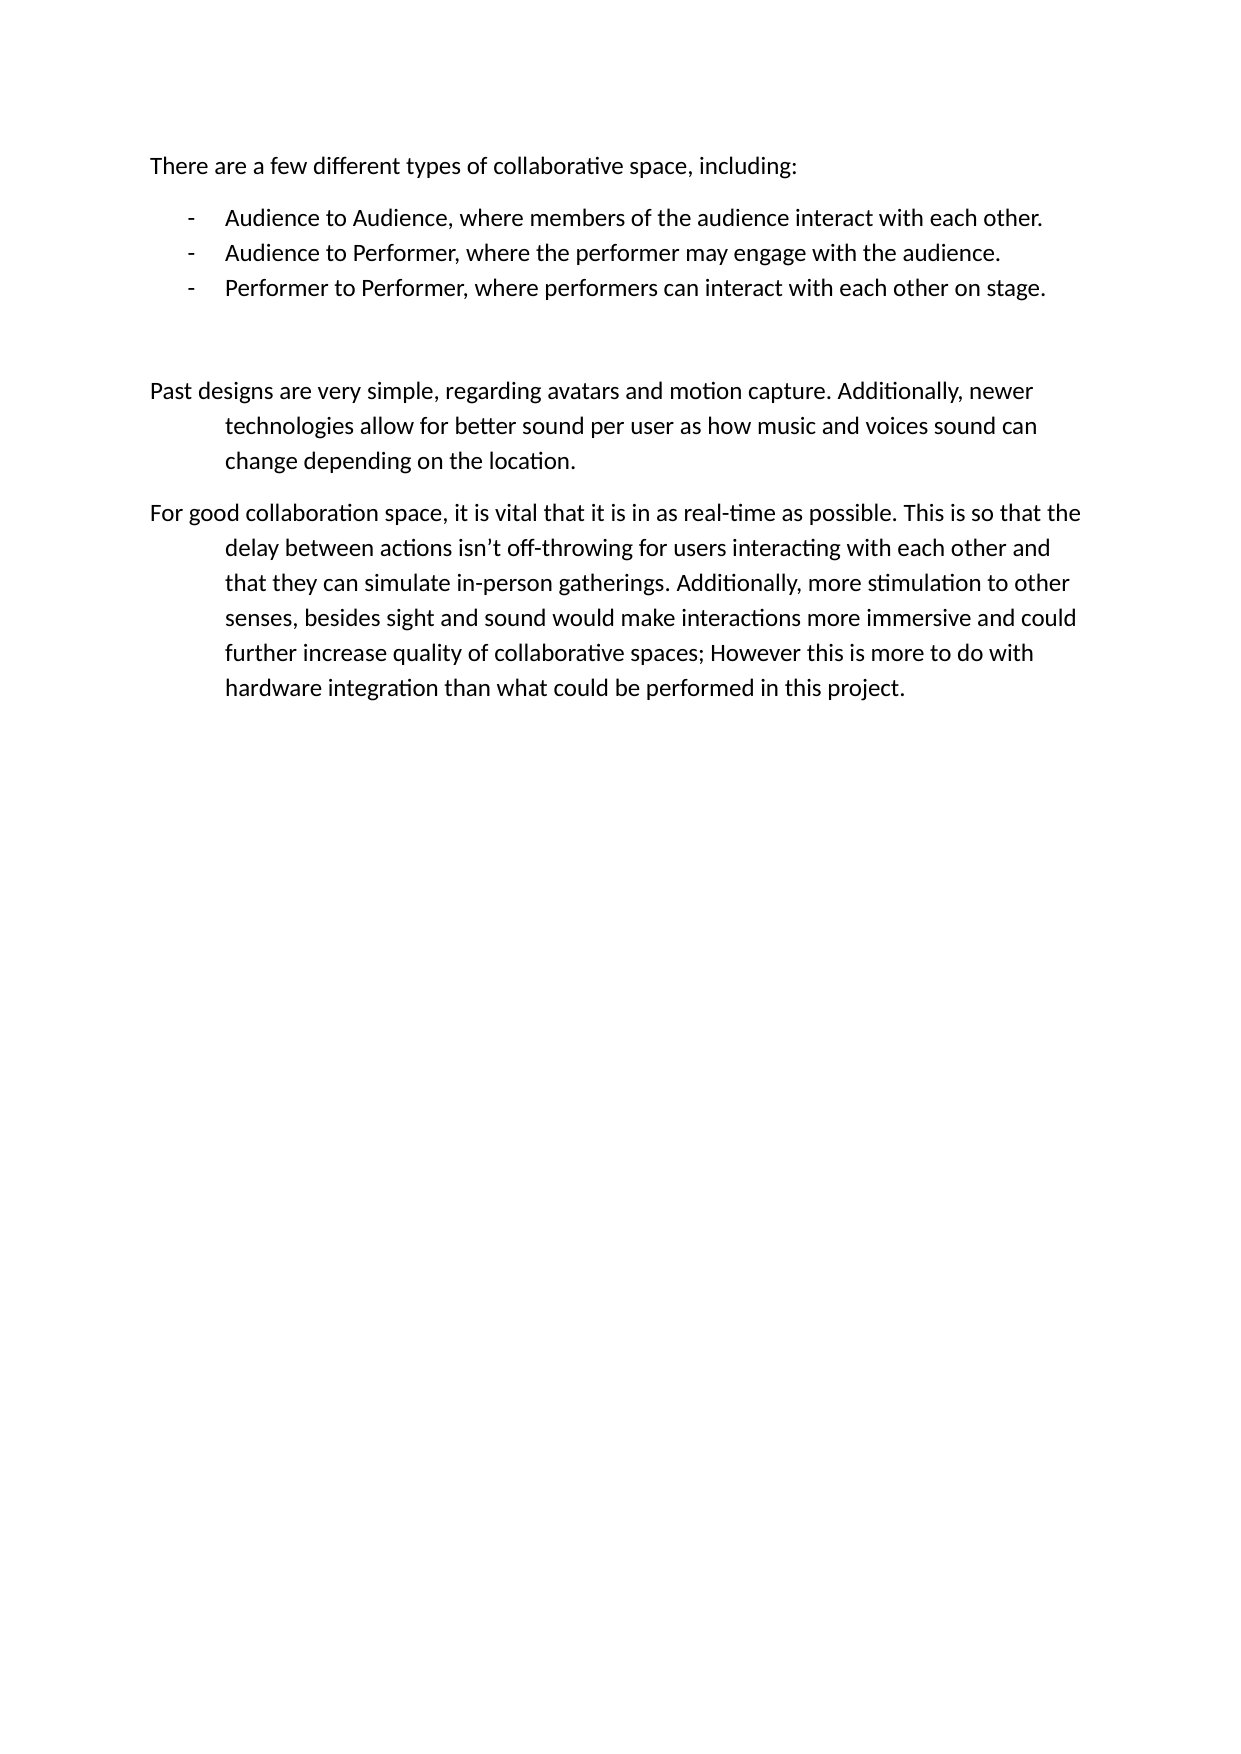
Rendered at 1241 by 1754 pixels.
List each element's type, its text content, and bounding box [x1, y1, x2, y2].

text Past designs are very simple, regarding avatars and motion capture. Additionally, newer technologies allow for better sound per user as how music and voices sound can change depending on the location. [150, 375, 1090, 476]
text There are a few different types of collaborative space, including: [150, 150, 1090, 181]
text For good collaboration space, it is vital that it is in as real-time as possible. This is so that the delay between actions isn’t off-throwing for users interacting with each other and that they can simulate in-person gatherings. Additionally, more stimulation to other senses, besides sight and sound would make interactions more immersive and could further increase quality of collaborative spaces; However this is more to do with hardware integration than what could be performed in this project. [150, 497, 1090, 702]
list Performer to Performer, where performers can interact with each other on stage. [187, 272, 1090, 302]
list Audience to Audience, where members of the audience interact with each other. [187, 202, 1090, 232]
list Audience to Performer, where the performer may engage with the audience. [187, 237, 1090, 267]
